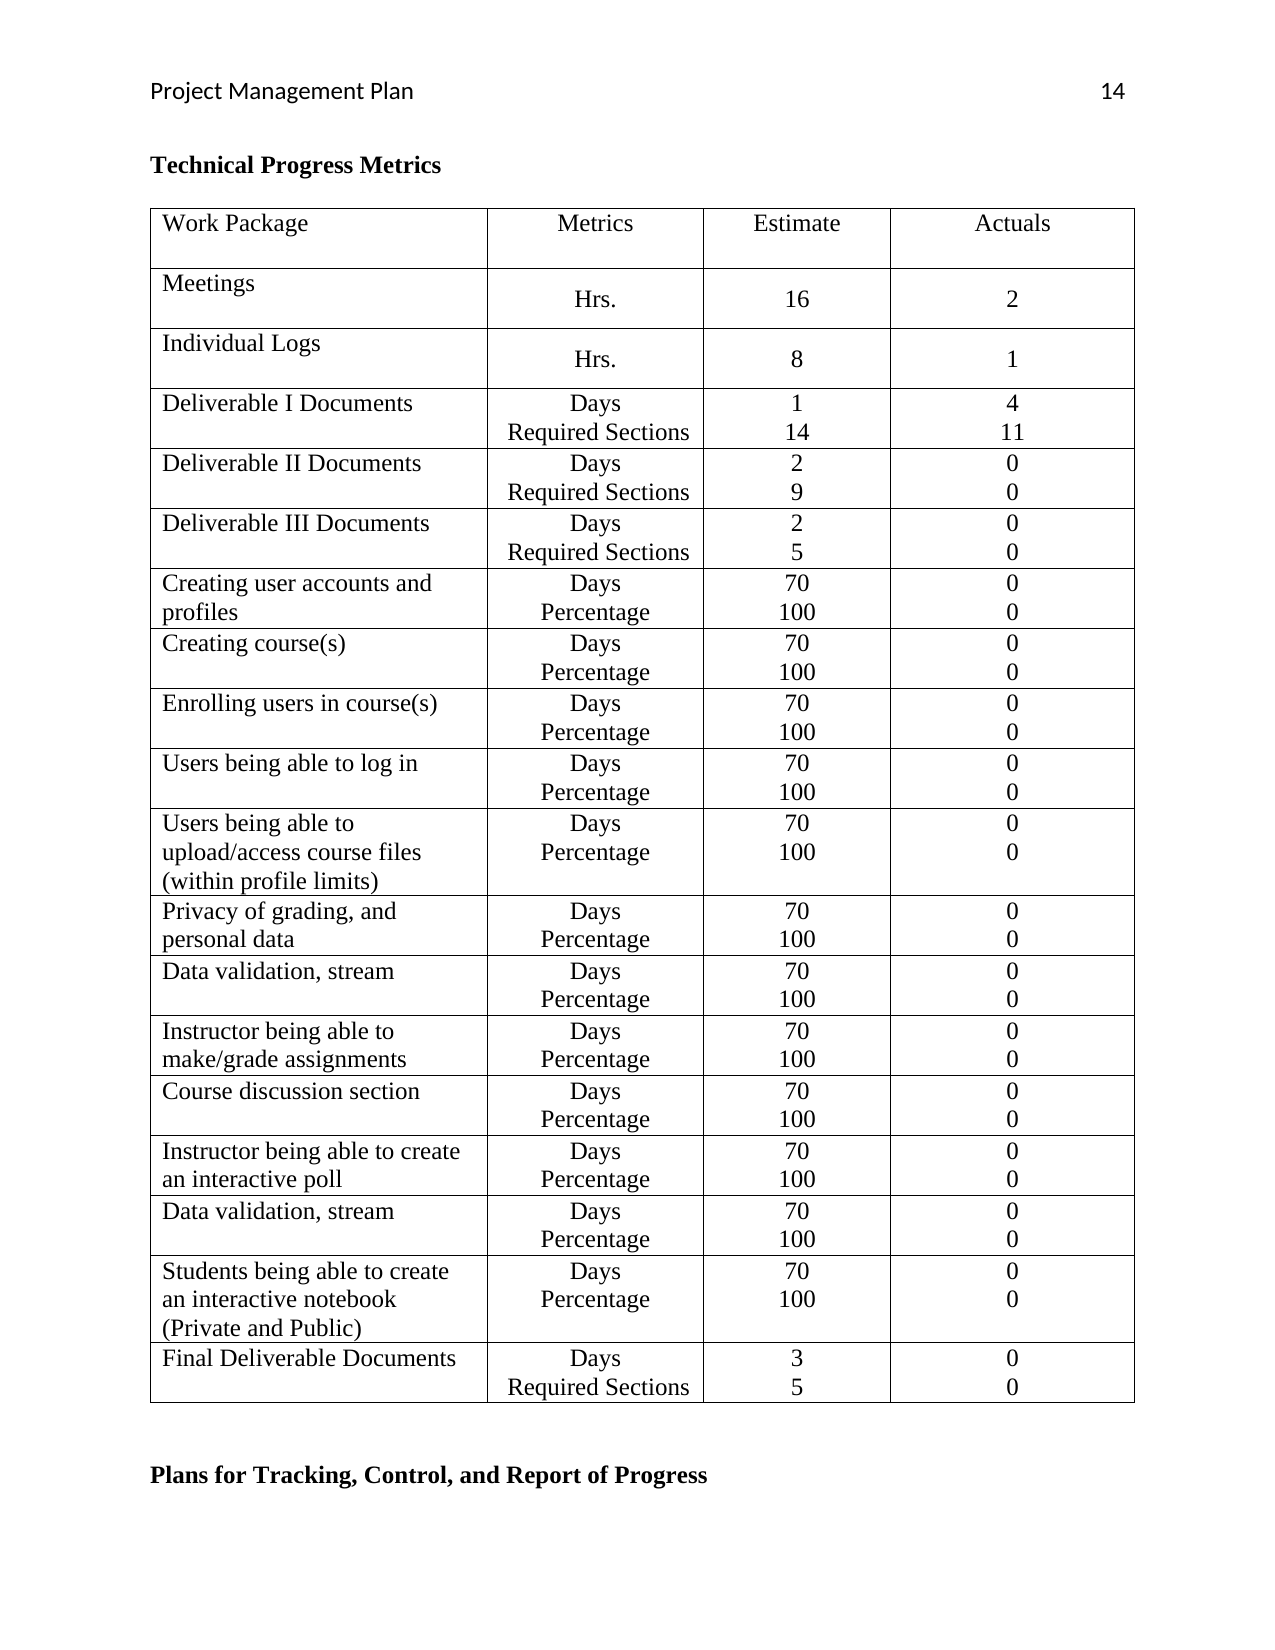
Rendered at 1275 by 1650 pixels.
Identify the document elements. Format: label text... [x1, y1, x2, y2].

table_cell 1 [891, 329, 1134, 387]
table_cell 70 100 [704, 1076, 890, 1135]
table_cell 70 100 [704, 689, 890, 747]
table_cell Privacy of grading, and personal data [151, 896, 487, 955]
table_cell 1 14 [704, 389, 890, 447]
table_cell Days Percentage [488, 1016, 703, 1075]
table_cell 70 100 [704, 569, 890, 627]
table_cell Days Percentage [488, 809, 703, 895]
table_cell 0 0 [891, 449, 1134, 507]
table_cell Days Percentage [488, 749, 703, 807]
table_cell 70 100 [704, 1196, 890, 1255]
table_cell 2 9 [704, 449, 890, 507]
table_cell Deliverable I Documents [151, 389, 487, 447]
table_cell Individual Logs [151, 329, 487, 387]
table_cell Users being able to upload/access course files (within profile limits) [151, 809, 487, 895]
table_cell 70 100 [704, 1136, 890, 1195]
table_header Work Package [151, 209, 487, 267]
table_cell 0 0 [891, 809, 1134, 895]
table_cell 0 0 [891, 629, 1134, 687]
table_header Actuals [891, 209, 1134, 267]
table_cell Days Percentage [488, 689, 703, 747]
text Technical Progress Metrics [150, 150, 1125, 179]
table_cell Final Deliverable Documents [151, 1343, 487, 1402]
table_cell Deliverable II Documents [151, 449, 487, 507]
table_cell Users being able to log in [151, 749, 487, 807]
table_cell Days Percentage [488, 1256, 703, 1342]
table_cell 3 5 [704, 1343, 890, 1402]
table_cell Days Percentage [488, 629, 703, 687]
table_cell 70 100 [704, 956, 890, 1015]
table_cell Data validation, stream [151, 956, 487, 1015]
table_cell Enrolling users in course(s) [151, 689, 487, 747]
table_cell Students being able to create an interactive notebook (Private and Public) [151, 1256, 487, 1342]
table_cell 0 0 [891, 1016, 1134, 1075]
table_cell 0 0 [891, 569, 1134, 627]
table_cell Days Percentage [488, 1076, 703, 1135]
table_cell Instructor being able to make/grade assignments [151, 1016, 487, 1075]
table_cell Days Required Sections [488, 509, 703, 567]
table_cell Days Percentage [488, 569, 703, 627]
table_cell 70 100 [704, 896, 890, 955]
table_cell 2 5 [704, 509, 890, 567]
table_cell 0 0 [891, 896, 1134, 955]
table_header Estimate [704, 209, 890, 267]
table_cell 0 0 [891, 1343, 1134, 1402]
table_cell Hrs. [488, 329, 703, 387]
table_cell Days Required Sections [488, 389, 703, 447]
table_cell 4 11 [891, 389, 1134, 447]
table_cell 70 100 [704, 1016, 890, 1075]
table_cell 0 0 [891, 689, 1134, 747]
table_cell Instructor being able to create an interactive poll [151, 1136, 487, 1195]
table_cell 70 100 [704, 809, 890, 895]
table_cell Days Percentage [488, 956, 703, 1015]
table_cell Course discussion section [151, 1076, 487, 1135]
table_cell Deliverable III Documents [151, 509, 487, 567]
table_cell 70 100 [704, 749, 890, 807]
table_cell 0 0 [891, 749, 1134, 807]
table_cell 0 0 [891, 509, 1134, 567]
table_cell 8 [704, 329, 890, 387]
table_cell Creating user accounts and profiles [151, 569, 487, 627]
table_cell 0 0 [891, 1256, 1134, 1342]
table_cell Days Required Sections [488, 1343, 703, 1402]
table_cell Hrs. [488, 269, 703, 327]
table_cell 0 0 [891, 956, 1134, 1015]
table_cell Days Percentage [488, 1196, 703, 1255]
table_cell Days Percentage [488, 1136, 703, 1195]
table_cell 16 [704, 269, 890, 327]
table_cell 70 100 [704, 629, 890, 687]
table_cell 0 0 [891, 1196, 1134, 1255]
table_cell 70 100 [704, 1256, 890, 1342]
table_cell Creating course(s) [151, 629, 487, 687]
table_cell Days Percentage [488, 896, 703, 955]
table_cell Meetings [151, 269, 487, 327]
table_cell Data validation, stream [151, 1196, 487, 1255]
text Plans for Tracking, Control, and Report of Progress [150, 1461, 1125, 1489]
table_header Metrics [488, 209, 703, 267]
table_cell Days Required Sections [488, 449, 703, 507]
table_cell 0 0 [891, 1136, 1134, 1195]
table_cell 2 [891, 269, 1134, 327]
table_cell 0 0 [891, 1076, 1134, 1135]
